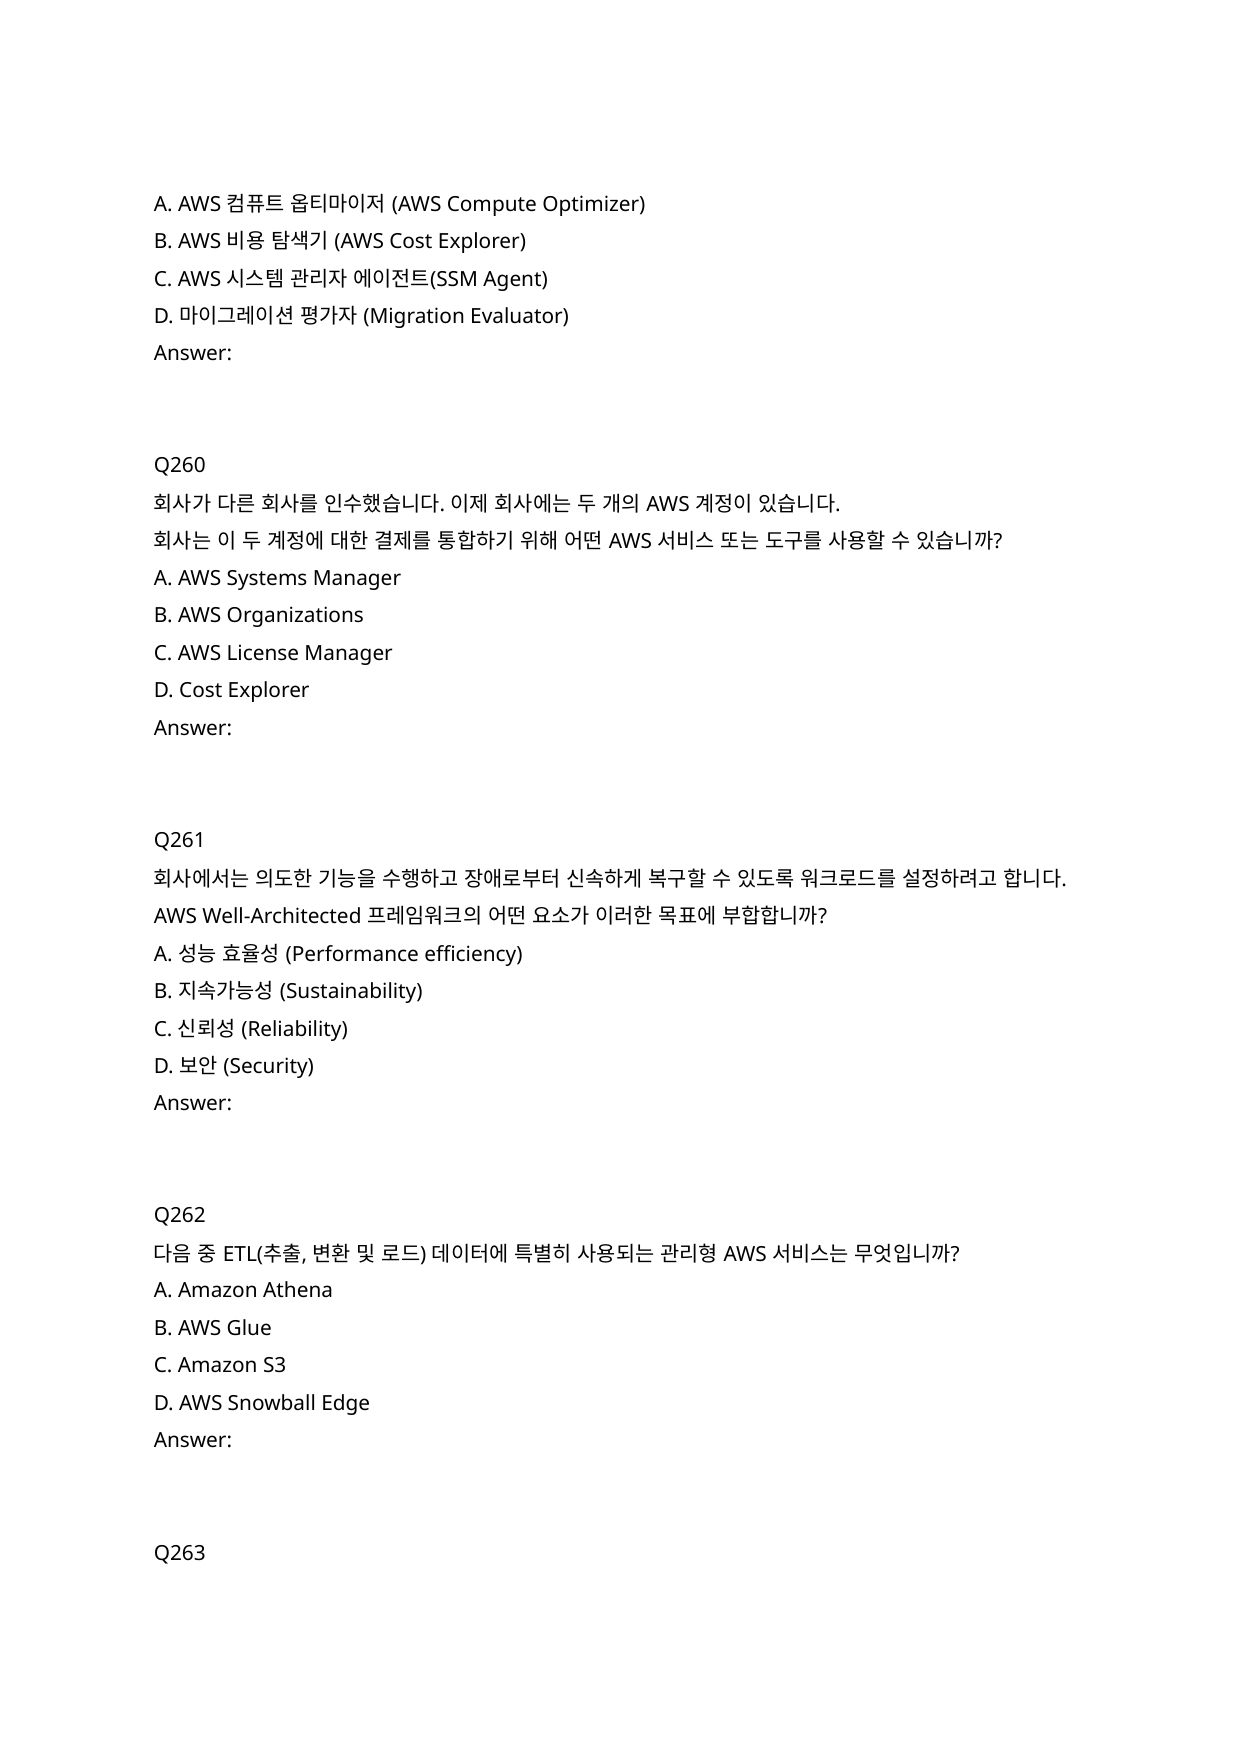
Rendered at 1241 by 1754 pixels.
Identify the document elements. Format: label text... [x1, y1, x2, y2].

text Q262 [153, 1196, 1087, 1233]
text A. 성능 효율성 (Performance efficiency) [153, 933, 1087, 971]
text B. AWS Glue [153, 1308, 1087, 1346]
text D. AWS Snowball Edge [153, 1383, 1087, 1421]
text D. 보안 (Security) [153, 1046, 1087, 1083]
text Answer: [153, 1083, 1087, 1121]
text Q263 [153, 1533, 1087, 1571]
text AWS Well-Architected 프레임워크의 어떤 요소가 이러한 목표에 부합합니까? [153, 896, 1087, 933]
text 회사는 이 두 계정에 대한 결제를 통합하기 위해 어떤 AWS 서비스 또는 도구를 사용할 수 있습니까? [153, 521, 1087, 558]
text C. AWS License Manager [153, 633, 1087, 671]
text D. 마이그레이션 평가자 (Migration Evaluator) [153, 296, 1087, 333]
text Answer: [153, 333, 1087, 371]
text Answer: [153, 708, 1087, 746]
text C. Amazon S3 [153, 1346, 1087, 1383]
text A. Amazon Athena [153, 1271, 1087, 1308]
text 회사에서는 의도한 기능을 수행하고 장애로부터 신속하게 복구할 수 있도록 워크로드를 설정하려고 합니다. [153, 858, 1087, 896]
text A. AWS Systems Manager [153, 558, 1087, 596]
text D. Cost Explorer [153, 671, 1087, 708]
text Answer: [153, 1421, 1087, 1458]
text 다음 중 ETL(추출, 변환 및 로드) 데이터에 특별히 사용되는 관리형 AWS 서비스는 무엇입니까? [153, 1233, 1087, 1271]
text A. AWS 컴퓨트 옵티마이저 (AWS Compute Optimizer) [153, 183, 1087, 221]
text B. AWS 비용 탐색기 (AWS Cost Explorer) [153, 221, 1087, 258]
text C. 신뢰성 (Reliability) [153, 1008, 1087, 1046]
text Q260 [153, 446, 1087, 483]
text B. AWS Organizations [153, 596, 1087, 633]
text Q261 [153, 821, 1087, 858]
text 회사가 다른 회사를 인수했습니다. 이제 회사에는 두 개의 AWS 계정이 있습니다. [153, 483, 1087, 521]
text B. 지속가능성 (Sustainability) [153, 971, 1087, 1008]
text C. AWS 시스템 관리자 에이전트(SSM Agent) [153, 258, 1087, 296]
